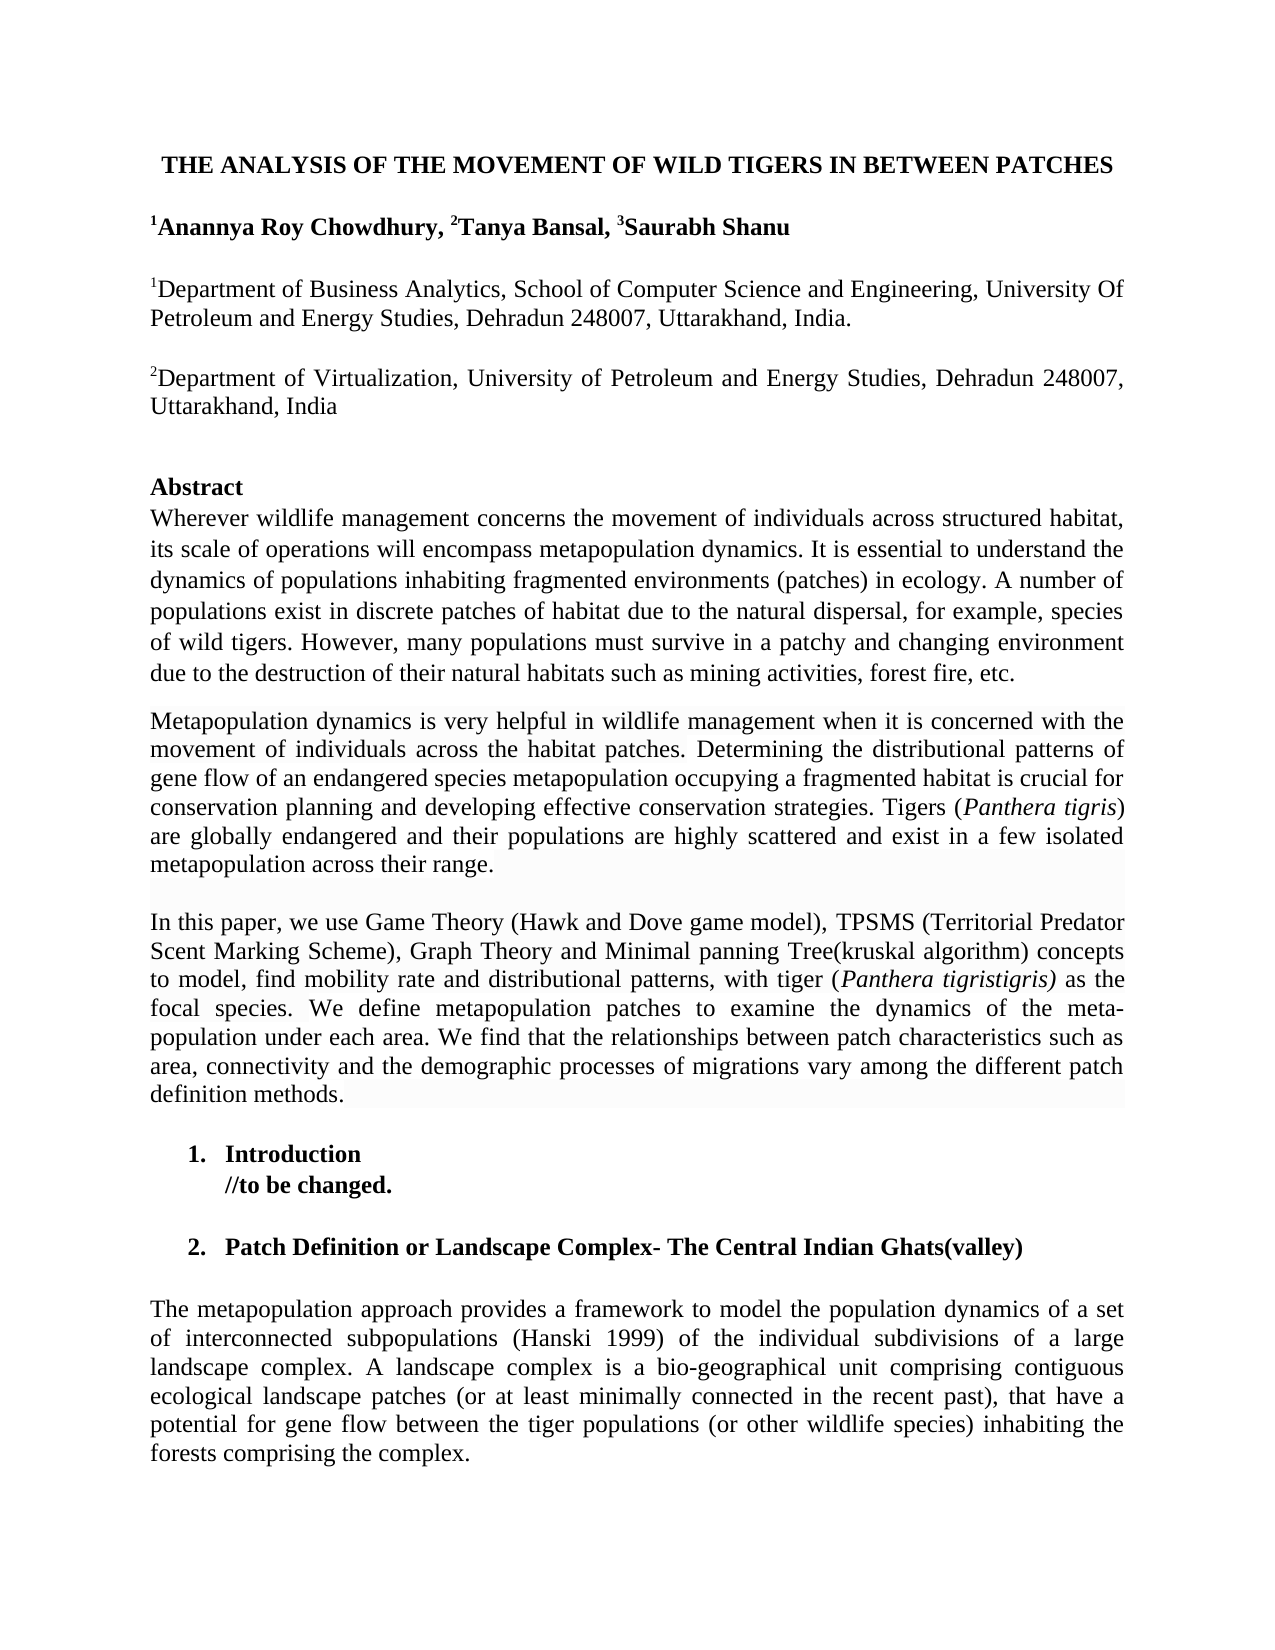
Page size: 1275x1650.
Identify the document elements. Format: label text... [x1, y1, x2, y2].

list //to be changed. [225, 1170, 1125, 1199]
text 2Department of Virtualization, University of Petroleum and Energy Studies, Dehradun 248007, Uttarakhand, India [150, 363, 1125, 420]
text Metapopulation dynamics is very helpful in wildlife management when it is concerned with the movement of individuals across the habitat patches. Determining the distributional patterns of gene flow of an endangered species metapopulation occupying a fragmented habitat is crucial for conservation planning and developing effective conservation strategies. Tigers (Panthera tigris) are globally endangered and their populations are highly scattered and exist in a few isolated metapopulation across their range. [150, 706, 1125, 763]
text Abstract [150, 472, 1125, 501]
text Wherever wildlife management concerns the movement of individuals across structured habitat, its scale of operations will encompass metapopulation dynamics. It is essential to understand the dynamics of populations inhabiting fragmented environments (patches) in ecology. A number of populations exist in discrete patches of habitat due to the natural dispersal, for example, species of wild tigers. However, many populations must survive in a patchy and changing environment due to the destruction of their natural habitats such as mining activities, forest fire, etc. [150, 503, 1125, 687]
text In this paper, we use Game Theory (Hawk and Dove game model), TPSMS (Territorial Predator Scent Marking Scheme), Graph Theory and Minimal panning Tree(kruskal algorithm) concepts to model, find mobility rate and distributional patterns, with tiger (Panthera tigristigris) as the focal species. We define metapopulation patches to examine the dynamics of the meta-population under each area. We find that the relationships between patch characteristics such as area, connectivity and the demographic processes of migrations vary among the different patch definition methods. [150, 907, 1125, 1022]
list Introduction [187, 1139, 1125, 1168]
text 1Department of Business Analytics, School of Computer Science and Engineering, University Of Petroleum and Energy Studies, Dehradun 248007, Uttarakhand, India. [150, 274, 1125, 332]
text THE ANALYSIS OF THE MOVEMENT OF WILD TIGERS IN BETWEEN PATCHES [150, 150, 1125, 179]
text The metapopulation approach provides a framework to model the population dynamics of a set of interconnected subpopulations (Hanski 1999) of the individual subdivisions of a large landscape complex. A landscape complex is a bio-geographical unit comprising contiguous ecological landscape patches (or at least minimally connected in the recent past), that have a potential for gene flow between the tiger populations (or other wildlife species) inhabiting the forests comprising the complex. [150, 1294, 1125, 1467]
text 1Anannya Roy Chowdhury, 2Tanya Bansal, 3Saurabh Shanu [150, 212, 1125, 241]
list Patch Definition or Landscape Complex- The Central Indian Ghats(valley) [187, 1232, 1125, 1261]
